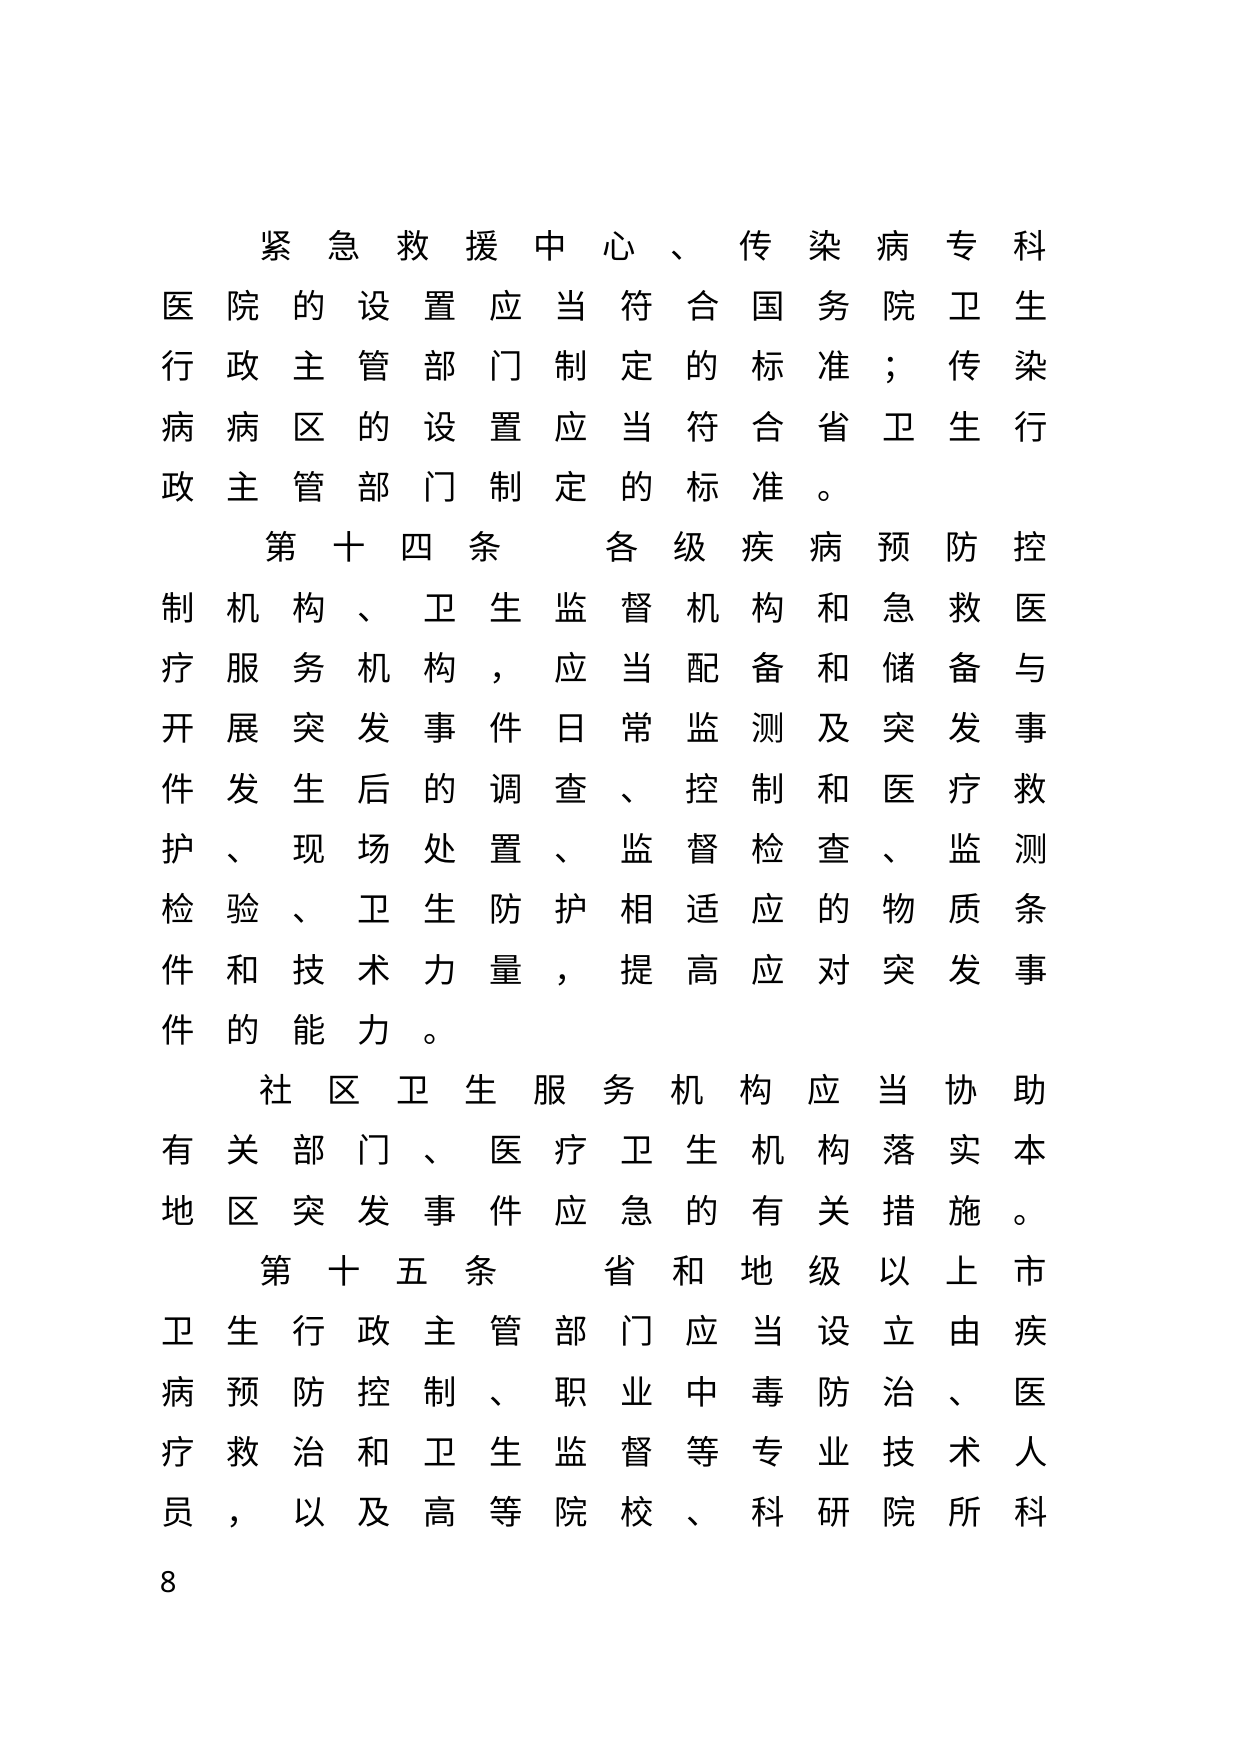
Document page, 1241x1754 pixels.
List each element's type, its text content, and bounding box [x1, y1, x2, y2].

text 紧急救援中心、传染病专科医院的设置应当符合国务院卫生行政主管部门制定的标准；传染病病区的设置应当符合省卫生行政主管部门制定的标准。 [161, 213, 1079, 515]
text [161, 1239, 1079, 1540]
text 第十四条 各级疾病预防控制机构、卫生监督机构和急救医疗服务机构，应当配备和储备与开展突发事件日常监测及突发事件发生后的调查、控制和医疗救护、现场处置、监督检查、监测检验、卫生防护相适应的物质条件和技术力量，提高应对突发事件的能力。 [161, 515, 1079, 1058]
text 社区卫生服务机构应当协助有关部门、医疗卫生机构落实本地区突发事件应急的有关措施。 [161, 1058, 1079, 1239]
